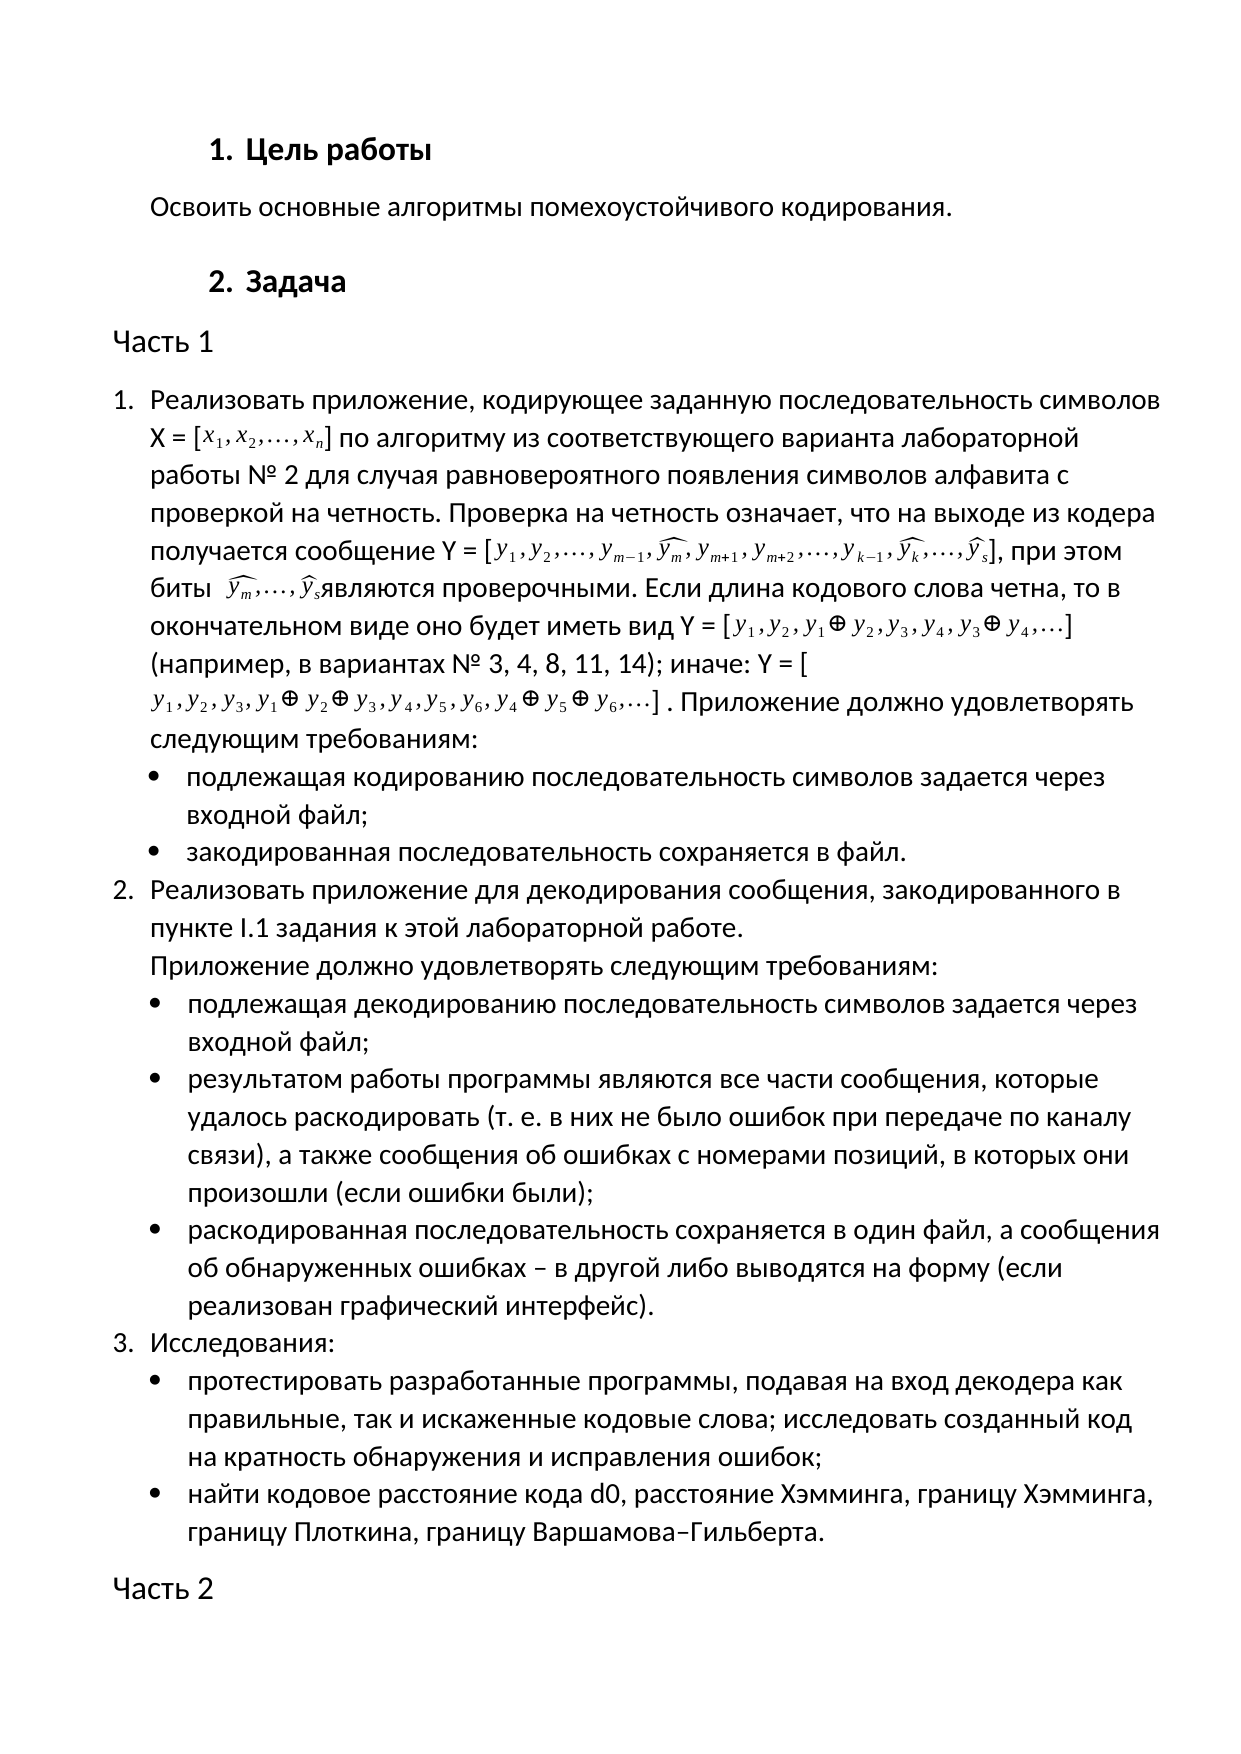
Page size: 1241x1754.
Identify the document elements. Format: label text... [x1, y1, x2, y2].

list найти кодовое расстояние кода d0, расстояние Хэмминга, границу Хэмминга, границу Плоткина, границу Варшамова–Гильберта. [150, 1475, 1165, 1549]
list Исследования: [112, 1324, 1165, 1360]
list Цель работы [208, 128, 1165, 168]
list подлежащая кодированию последовательность символов задается через входной файл; [149, 758, 1165, 831]
list Приложение должно удовлетворять следующим требованиям: [150, 947, 1165, 982]
text Часть 2 [75, 1567, 1165, 1608]
list закодированная последовательность сохраняется в файл. [149, 833, 1165, 869]
text Освоить основные алгоритмы помехоустойчивого кодирования. [75, 188, 1165, 224]
list Реализовать приложение, кодирующее заданную последовательность символов X = [] по алгоритму из соответствующего варианта лабораторной работы № 2 для случая равновероятного появления символов алфавита с проверкой на четность. Проверка на четность означает, что на выходе из кодера получается сообщение Y = [], при этом биты являются проверочными. Если длина кодового слова четна, то в окончательном виде оно будет иметь вид Y = [] (например, в вариантах № 3, 4, 8, 11, 14); иначе: Y = [] . Приложение должно удовлетворять следующим требованиям: [112, 381, 1165, 756]
list протестировать разработанные программы, подавая на вход декодера как правильные, так и искаженные кодовые слова; исследовать созданный код на кратность обнаружения и исправления ошибок; [150, 1362, 1165, 1473]
list подлежащая декодированию последовательность символов задается через входной файл; [150, 985, 1165, 1058]
list раскодированная последовательность сохраняется в один файл, а сообщения об обнаруженных ошибках – в другой либо выводятся на форму (если реализован графический интерфейс). [150, 1211, 1165, 1322]
text Часть 1 [75, 320, 1165, 361]
list Реализовать приложение для декодирования сообщения, закодированного в пункте I.1 задания к этой лабораторной работе. [112, 871, 1165, 944]
list результатом работы программы являются все части сообщения, которые удалось раскодировать (т. е. в них не было ошибок при передаче по каналу связи), а также сообщения об ошибках с номерами позиций, в которых они произошли (если ошибки были); [150, 1061, 1165, 1209]
list Задача [208, 260, 1165, 300]
